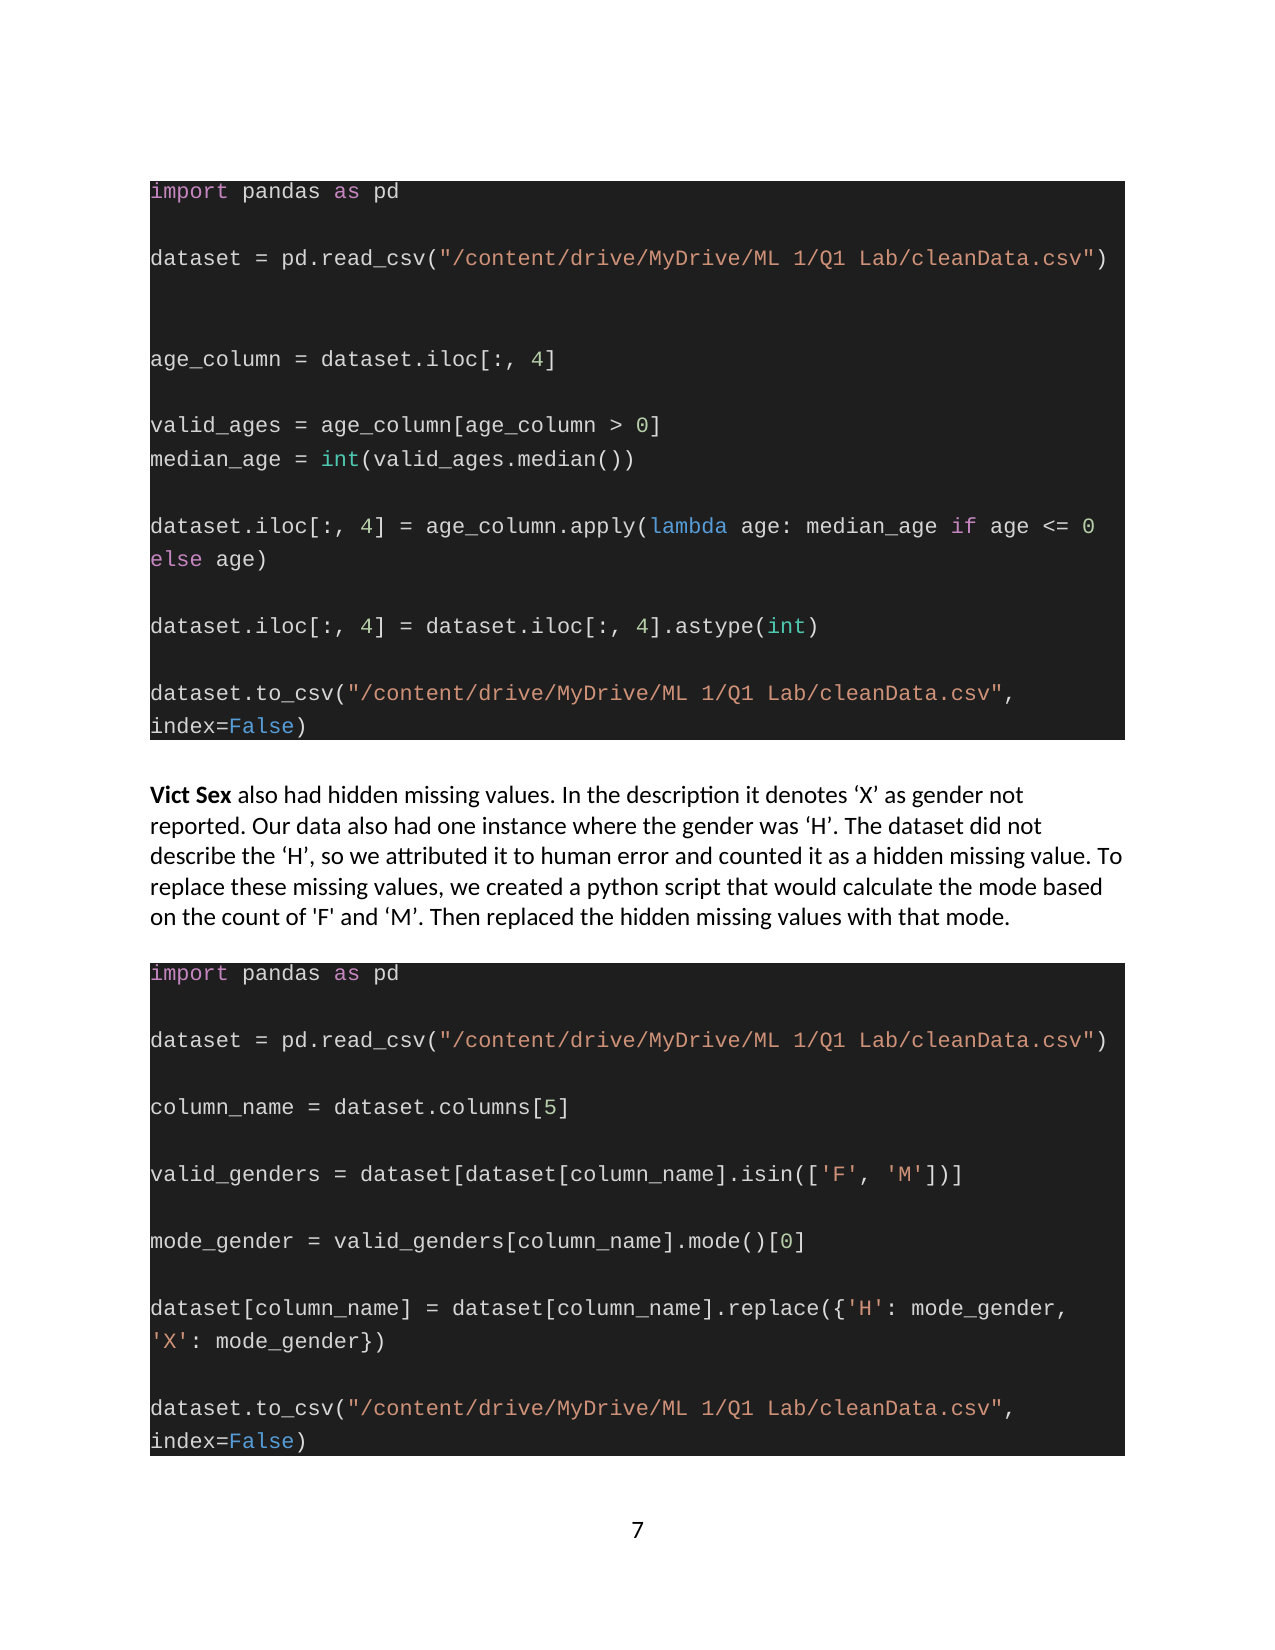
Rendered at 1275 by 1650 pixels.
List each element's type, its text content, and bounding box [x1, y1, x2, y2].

text dataset[column_name] = dataset[column_name].replace({'H': mode_gender, 'X': mode_gender}) [150, 1297, 1125, 1355]
text valid_genders = dataset[dataset[column_name].isin(['F', 'M'])] [150, 1163, 1125, 1188]
text dataset = pd.read_csv("/content/drive/MyDrive/ML 1/Q1 Lab/cleanData.csv") [150, 1029, 1125, 1054]
text valid_ages = age_column[age_column > 0] [150, 414, 1125, 439]
text age_column = dataset.iloc[:, 4] [150, 348, 1125, 372]
text dataset.to_csv("/content/drive/MyDrive/ML 1/Q1 Lab/cleanData.csv", index=False) [150, 682, 1125, 740]
text dataset.iloc[:, 4] = dataset.iloc[:, 4].astype(int) [150, 615, 1125, 640]
text import pandas as pd [150, 181, 1125, 205]
text mode_gender = valid_genders[column_name].mode()[0] [150, 1230, 1125, 1255]
text import pandas as pd [150, 963, 1125, 987]
text Vict Sex also had hidden missing values. In the description it denotes ‘X’ as gender not reported. Our data also had one instance where the gender was ‘H’. The dataset did not describe the ‘H’, so we attributed it to human error and counted it as a hidden missing value. To replace these missing values, we created a python script that would calculate the mode based on the count of 'F' and ‘M’. Then replaced the hidden missing values with that mode. [150, 779, 1125, 932]
text dataset.to_csv("/content/drive/MyDrive/ML 1/Q1 Lab/cleanData.csv", index=False) [150, 1397, 1125, 1456]
text dataset.iloc[:, 4] = age_column.apply(lambda age: median_age if age <= 0 else age) [150, 515, 1125, 573]
text column_name = dataset.columns[5] [150, 1096, 1125, 1121]
text dataset = pd.read_csv("/content/drive/MyDrive/ML 1/Q1 Lab/cleanData.csv") [150, 247, 1125, 272]
text median_age = int(valid_ages.median()) [150, 448, 1125, 473]
